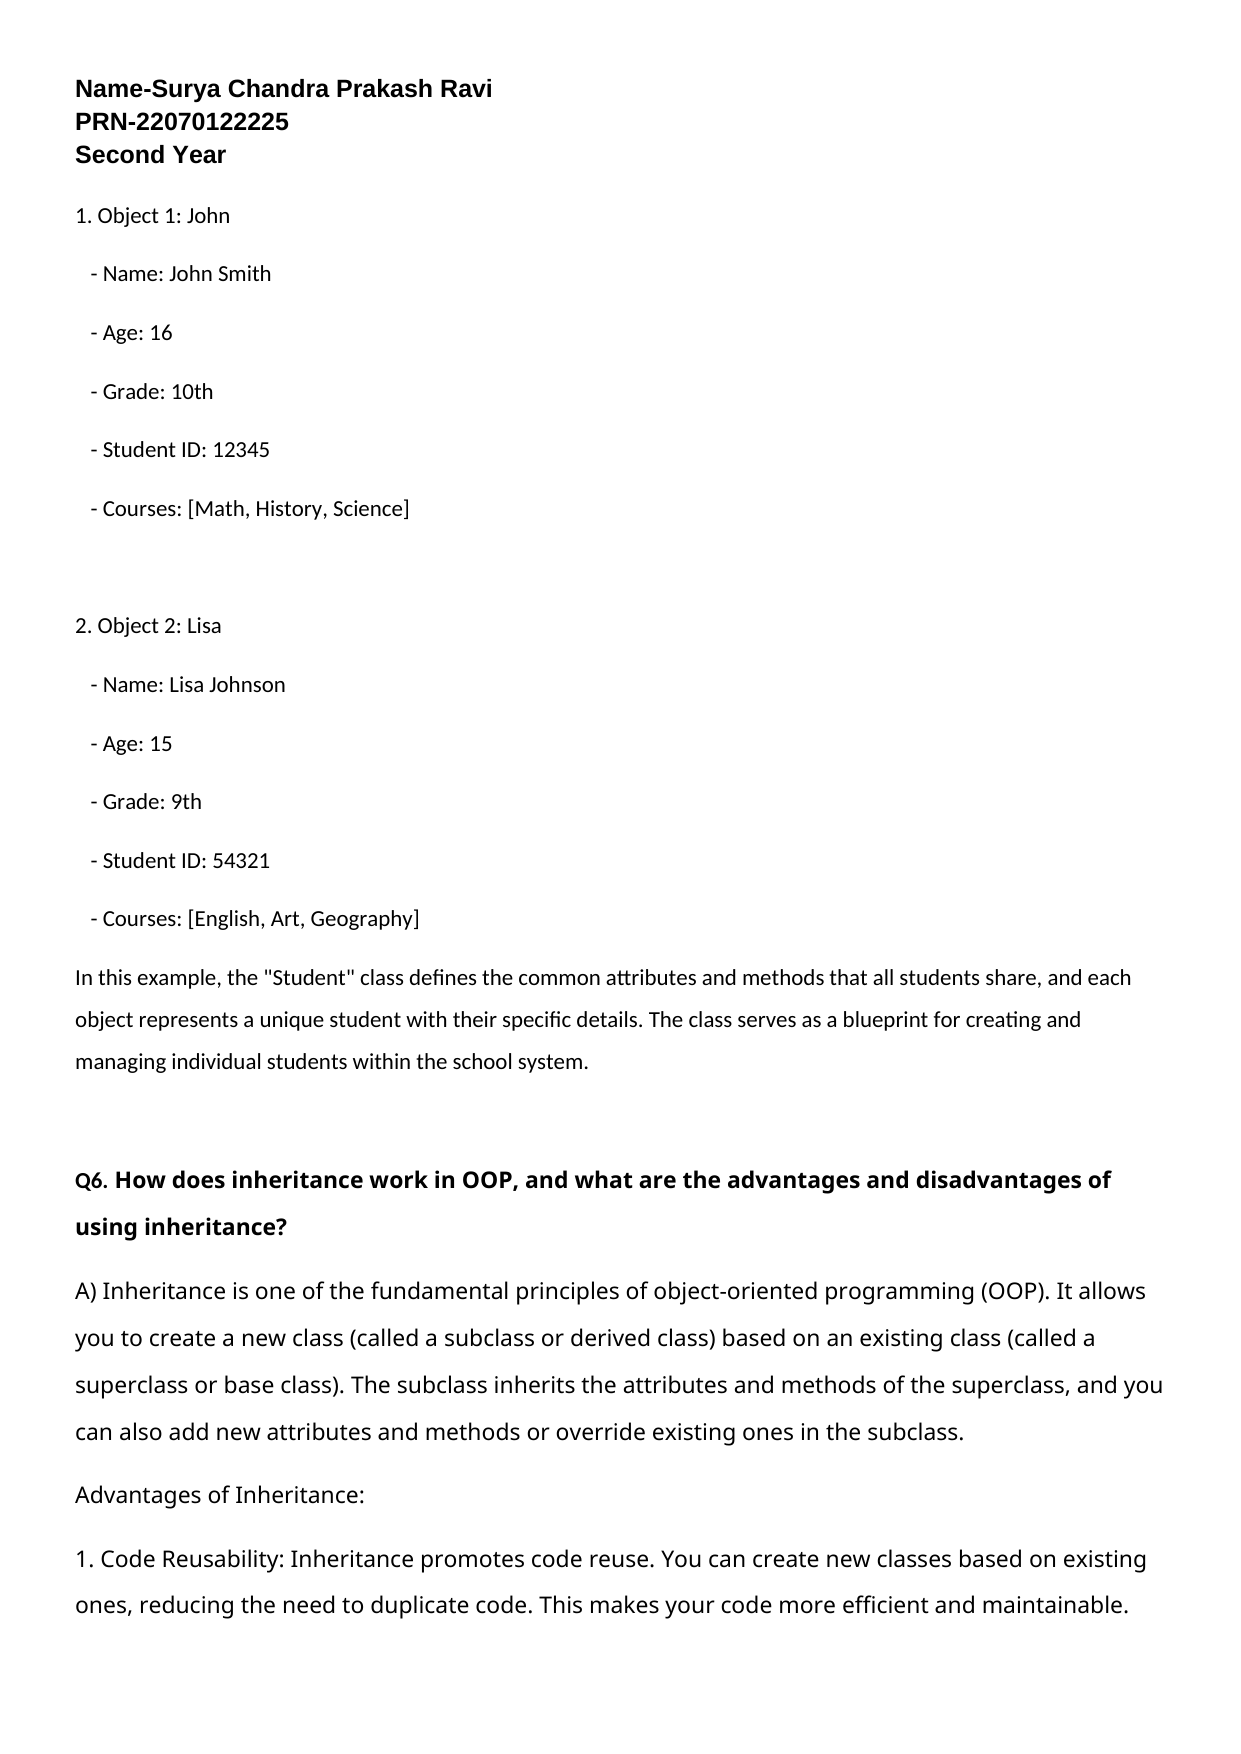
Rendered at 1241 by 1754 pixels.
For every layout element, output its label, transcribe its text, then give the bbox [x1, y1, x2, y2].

text Advantages of Inheritance: [75, 1479, 1165, 1510]
text - Grade: 10th [75, 377, 1165, 405]
text - Age: 16 [75, 318, 1165, 346]
text Q6. How does inheritance work in OOP, and what are the advantages and disadvantages of using inheritance? [75, 1164, 1165, 1243]
text - Name: Lisa Johnson [75, 670, 1165, 698]
text - Student ID: 12345 [75, 435, 1165, 463]
text - Name: John Smith [75, 259, 1165, 287]
text In this example, the "Student" class defines the common attributes and methods that all students share, and each object represents a unique student with their specific details. The class serves as a blueprint for creating and managing individual students within the school system. [75, 963, 1165, 1075]
text - Student ID: 54321 [75, 846, 1165, 874]
text - Grade: 9th [75, 787, 1165, 815]
text 2. Object 2: Lisa [75, 611, 1165, 639]
text 1. Code Reusability: Inheritance promotes code reuse. You can create new classes based on existing ones, reducing the need to duplicate code. This makes your code more efficient and maintainable. [75, 1543, 1165, 1621]
text - Age: 15 [75, 729, 1165, 757]
text A) Inheritance is one of the fundamental principles of object-oriented programming (OOP). It allows you to create a new class (called a subclass or derived class) based on an existing class (called a superclass or base class). The subclass inherits the attributes and methods of the superclass, and you can also add new attributes and methods or override existing ones in the subclass. [75, 1275, 1165, 1447]
text - Courses: [Math, History, Science] [75, 494, 1165, 522]
text 1. Object 1: John [75, 201, 1165, 229]
text - Courses: [English, Art, Geography] [75, 904, 1165, 933]
